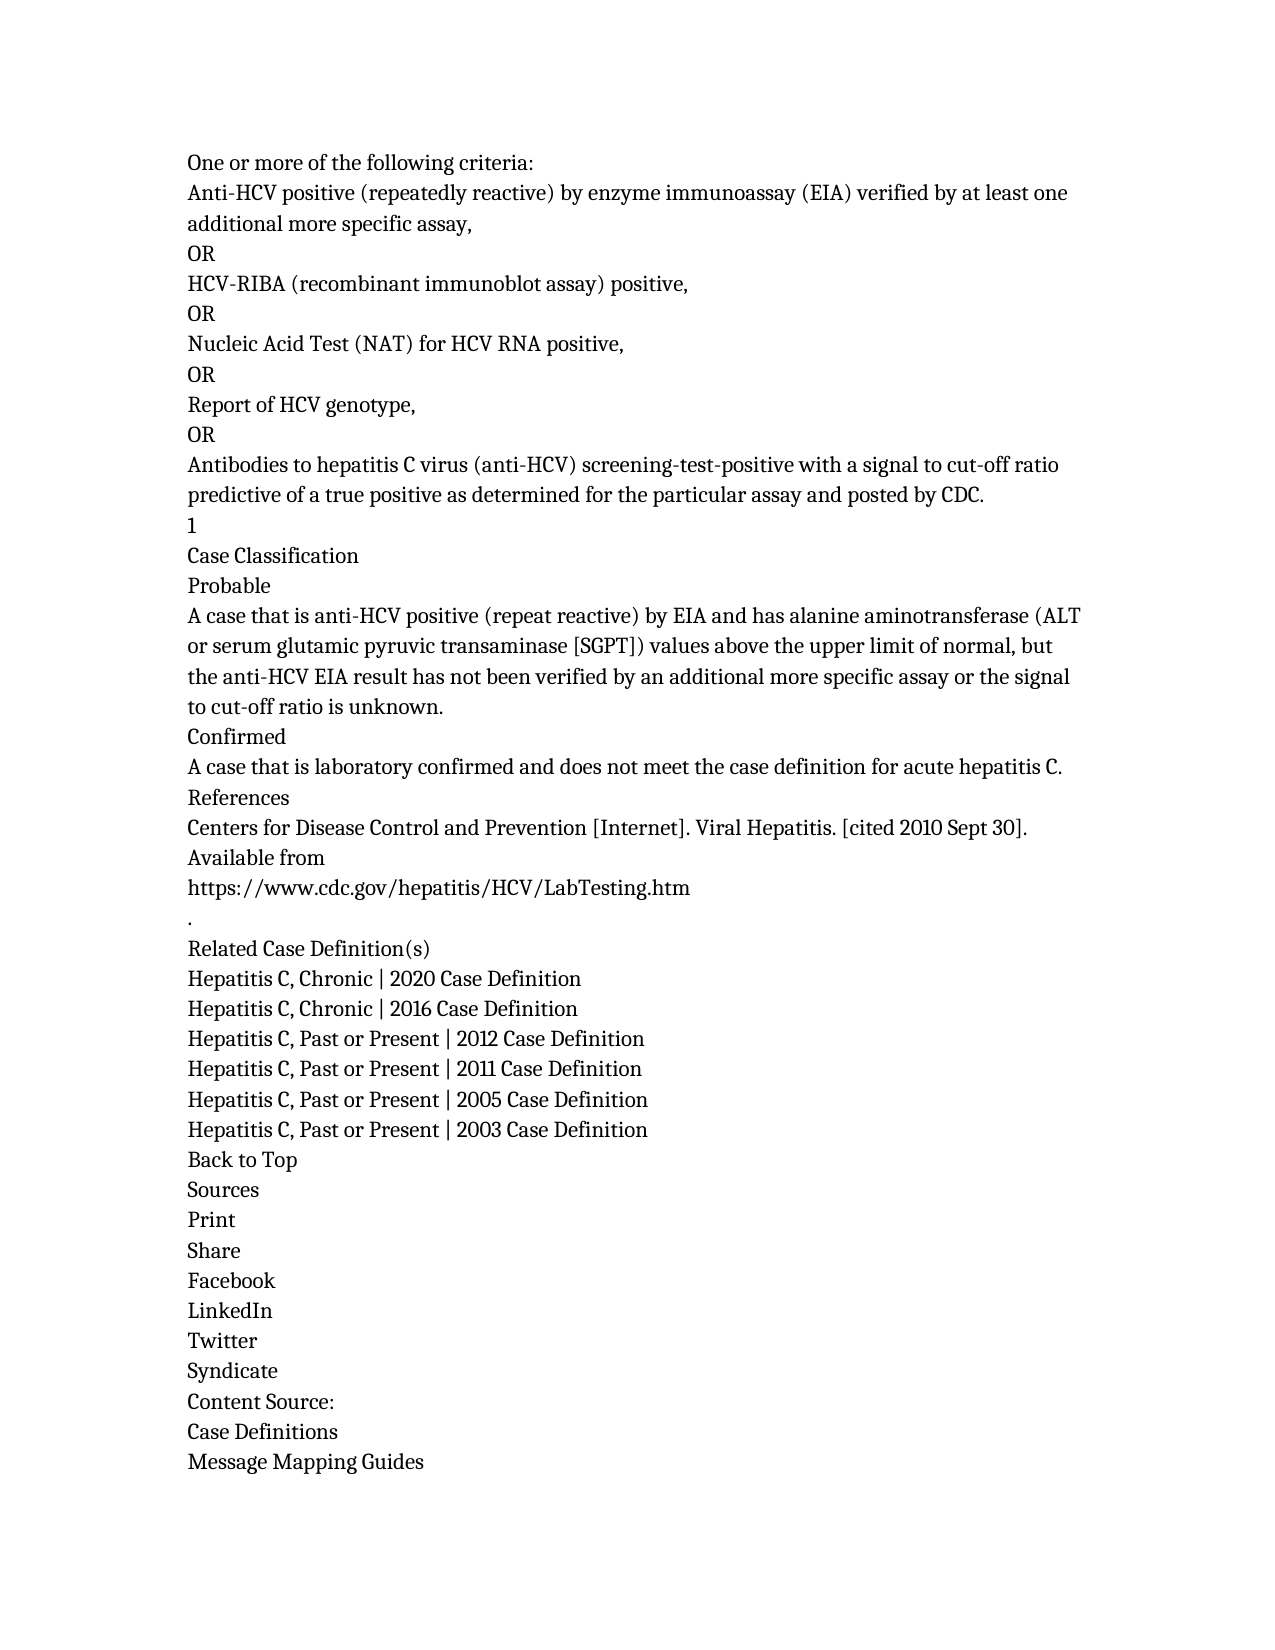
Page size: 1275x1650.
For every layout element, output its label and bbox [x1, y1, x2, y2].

text [187, 150, 1087, 1475]
